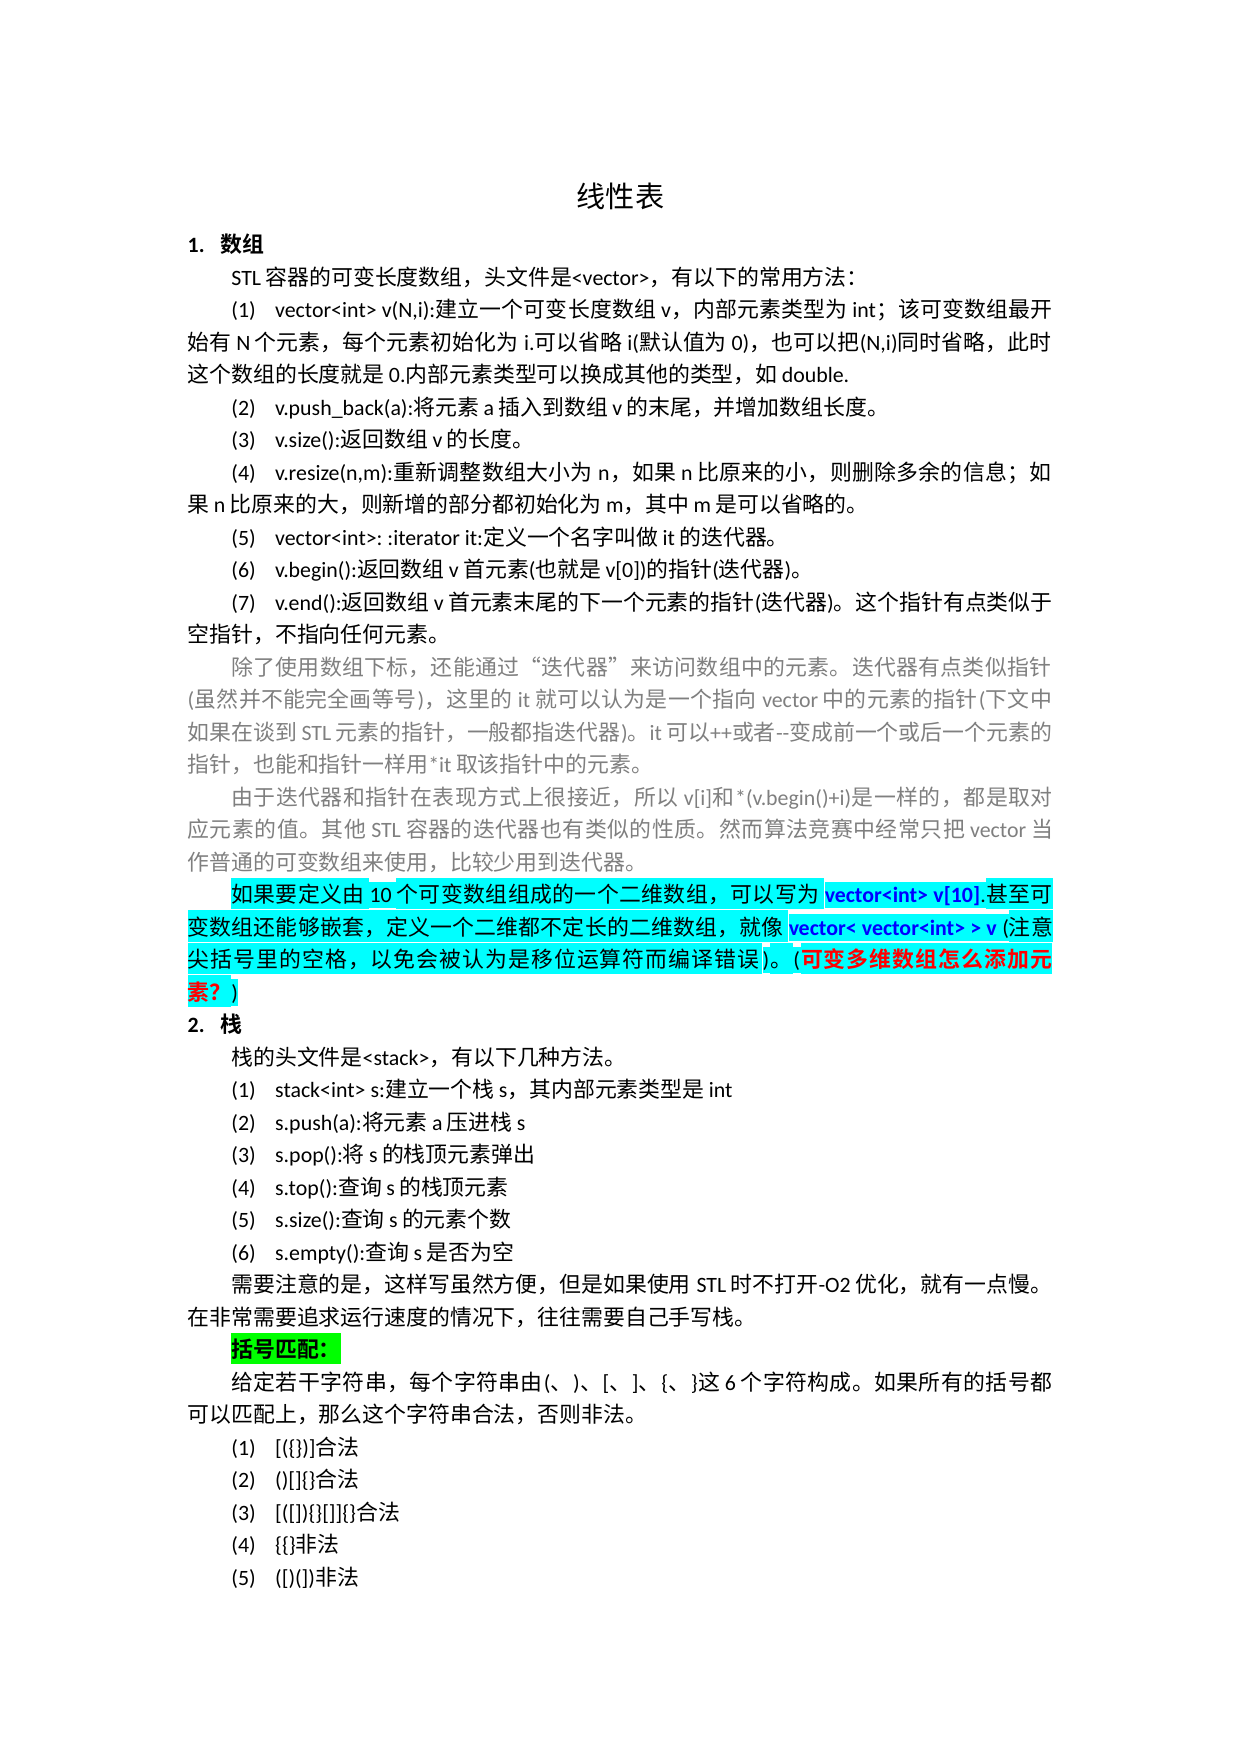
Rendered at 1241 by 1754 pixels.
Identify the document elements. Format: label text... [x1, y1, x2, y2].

list s.top():查询s的栈顶元素 [187, 1169, 1053, 1202]
list stack<int> s:建立一个栈s，其内部元素类型是int [187, 1072, 1053, 1104]
list 除了使用数组下标，还能通过“迭代器”来访问数组中的元素。迭代器有点类似指针(虽然并不能完全画等号)，这里的it就可以认为是一个指向vector中的元素的指针(下文中如果在谈到STL元素的指针，一般都指迭代器)。it可以++或者--变成前一个或后一个元素的指针，也能和指针一样用*it取该指针中的元素。 [187, 649, 1053, 779]
list [({})]合法 [187, 1429, 1053, 1462]
list v.resize(n,m):重新调整数组大小为n，如果n比原来的小，则删除多余的信息；如果n比原来的大，则新增的部分都初始化为m，其中m是可以省略的。 [187, 454, 1053, 519]
list 给定若干字符串，每个字符串由(、)、[、]、{、}这6个字符构成。如果所有的括号都可以匹配上，那么这个字符串合法，否则非法。 [187, 1364, 1053, 1429]
list s.size():查询s的元素个数 [187, 1202, 1053, 1234]
list vector<int> v(N,i):建立一个可变长度数组v，内部元素类型为int；该可变数组最开始有N个元素，每个元素初始化为i.可以省略i(默认值为0)，也可以把(N,i)同时省略，此时这个数组的长度就是0.内部元素类型可以换成其他的类型，如double. [187, 292, 1053, 389]
list v.end():返回数组v首元素末尾的下一个元素的指针(迭代器)。这个指针有点类似于空指针，不指向任何元素。 [187, 584, 1053, 649]
list {{}非法 [187, 1527, 1053, 1559]
list v.push_back(a):将元素a插入到数组v的末尾，并增加数组长度。 [187, 389, 1053, 422]
list [([]){}[]]{}合法 [187, 1494, 1053, 1527]
list 需要注意的是，这样写虽然方便，但是如果使用STL时不打开-O2优化，就有一点慢。在非常需要追求运行速度的情况下，往往需要自己手写栈。 [187, 1267, 1053, 1332]
list 栈 [187, 1007, 1053, 1039]
list 由于迭代器和指针在表现方式上很接近，所以v[i]和*(v.begin()+i)是一样的，都是取对应元素的值。其他STL容器的迭代器也有类似的性质。然而算法竞赛中经常只把vector当作普通的可变数组来使用，比较少用到迭代器。 [187, 779, 1053, 877]
list ()[]{}合法 [187, 1462, 1053, 1494]
list 括号匹配： [187, 1332, 1053, 1364]
list 如果要定义由10个可变数组组成的一个二维数组，可以写为vector<int> v[10].甚至可变数组还能够嵌套，定义一个二维都不定长的二维数组，就像vector< vector<int> > v (注意尖括号里的空格，以免会被认为是移位运算符而编译错误)。(可变多维数组怎么添加元素？) [187, 877, 1053, 1007]
list s.push(a):将元素a压进栈s [187, 1104, 1053, 1137]
list s.pop():将s的栈顶元素弹出 [187, 1137, 1053, 1169]
list s.empty():查询s是否为空 [187, 1234, 1053, 1267]
list 栈的头文件是<stack>，有以下几种方法。 [187, 1039, 1053, 1072]
list STL容器的可变长度数组，头文件是<vector>，有以下的常用方法： [187, 259, 1053, 292]
list v.begin():返回数组v首元素(也就是v[0])的指针(迭代器)。 [187, 552, 1053, 584]
list vector<int>: :iterator it:定义一个名字叫做it的迭代器。 [187, 519, 1053, 552]
list v.size():返回数组v的长度。 [187, 422, 1053, 454]
list ([)(])非法 [187, 1559, 1053, 1592]
text 线性表 [187, 162, 1053, 227]
list 数组 [187, 227, 1053, 259]
